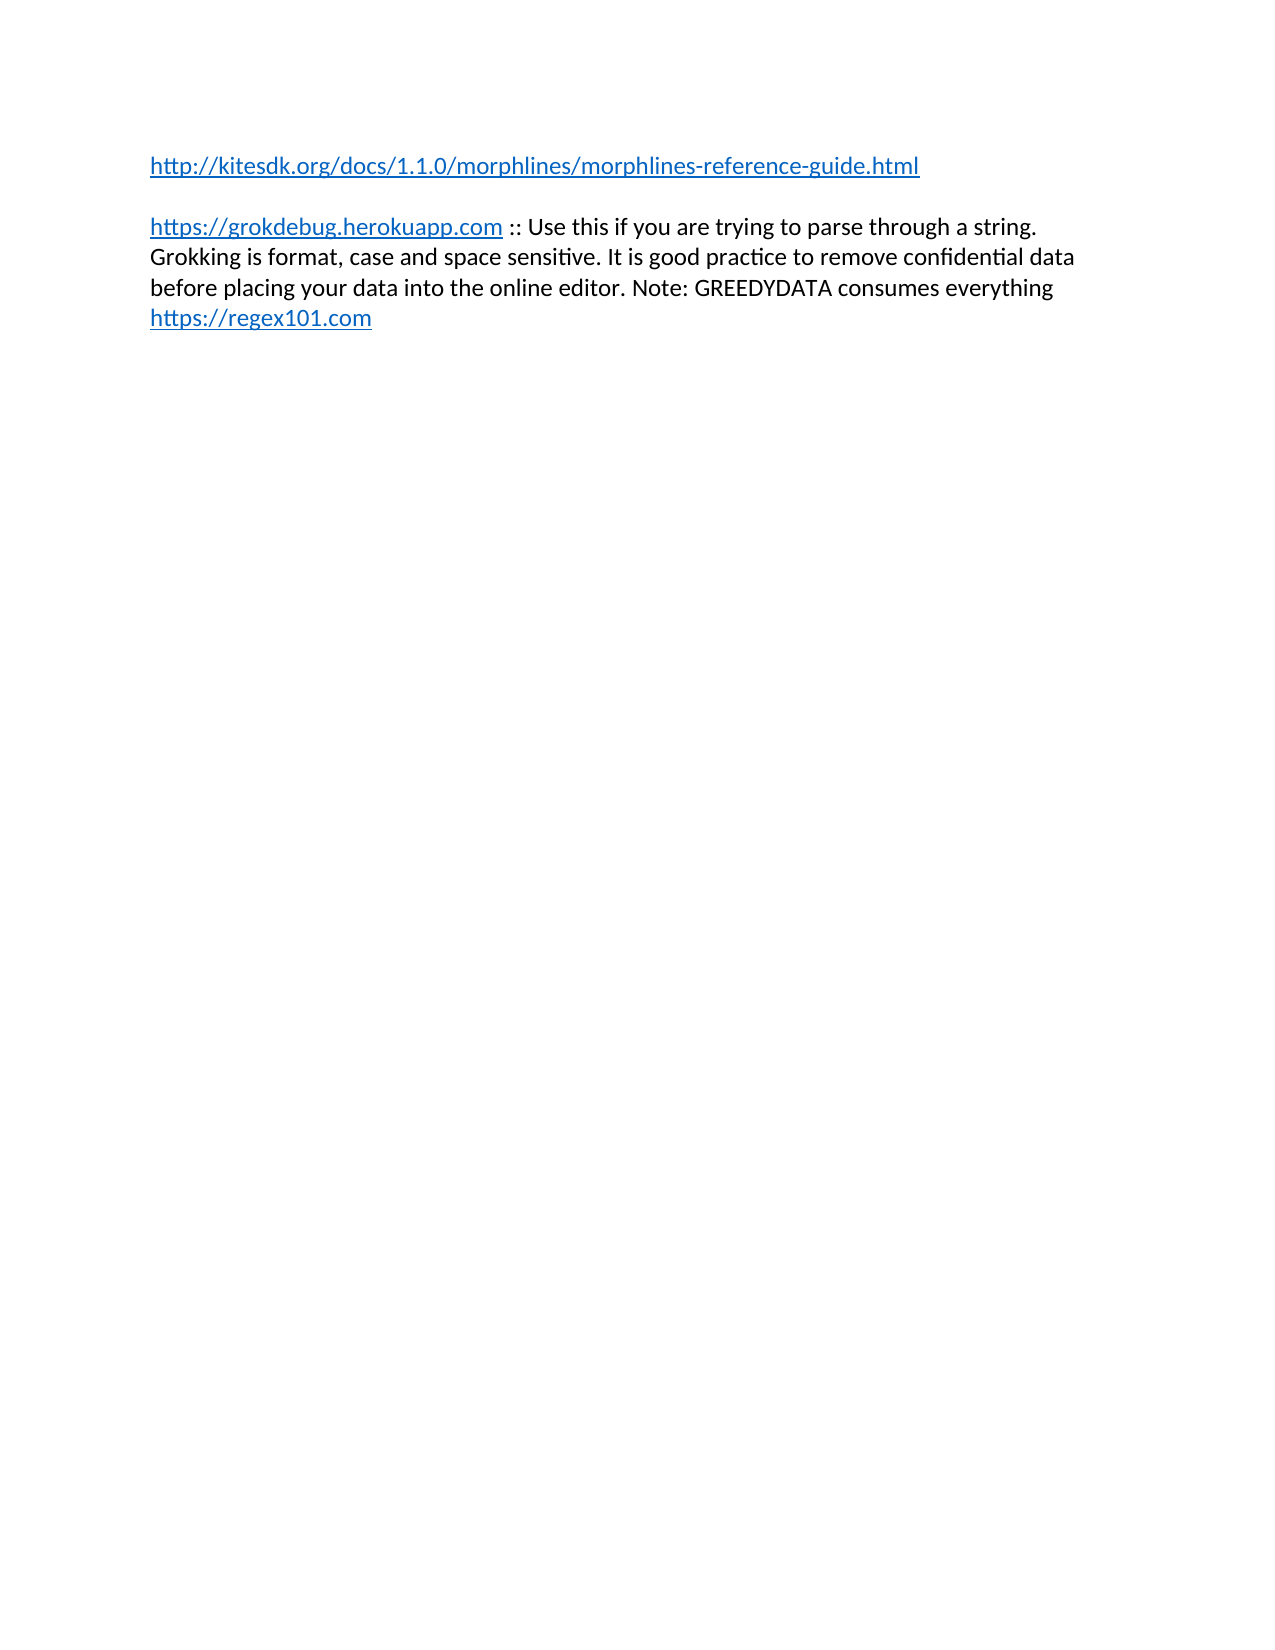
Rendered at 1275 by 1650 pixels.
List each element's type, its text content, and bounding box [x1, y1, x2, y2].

text https://grokdebug.herokuapp.com :: Use this if you are trying to parse through a string. Grokking is format, case and space sensitive. It is good practice to remove confidential data before placing your data into the online editor. Note: GREEDYDATA consumes everything [150, 211, 1125, 303]
text https://regex101.com [150, 303, 1125, 333]
text http://kitesdk.org/docs/1.1.0/morphlines/morphlines-reference-guide.html [150, 150, 1125, 181]
